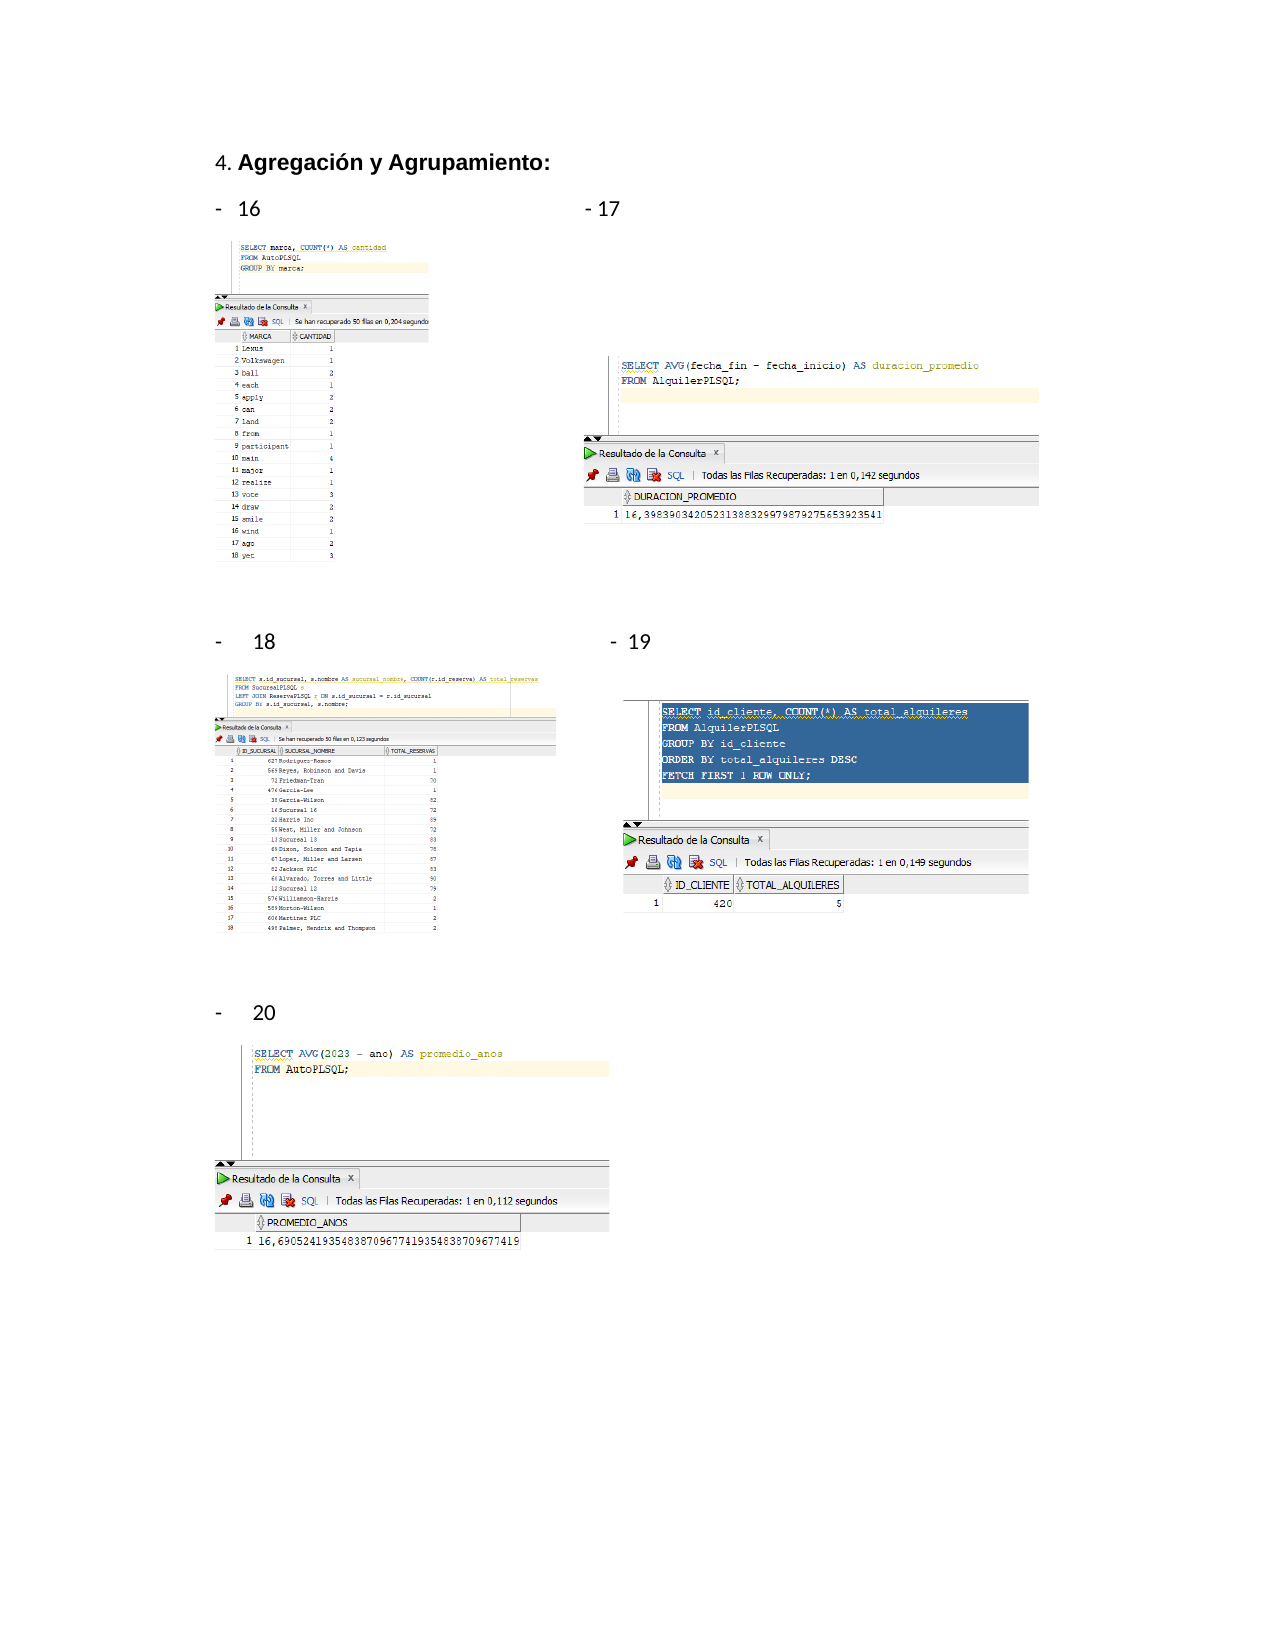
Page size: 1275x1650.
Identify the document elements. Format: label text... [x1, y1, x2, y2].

list 18 - 19 [215, 627, 1098, 656]
picture [623, 700, 1029, 933]
picture [214, 1045, 610, 1279]
text 4. Agregación y Agrupamiento: [215, 148, 1098, 176]
picture [214, 241, 429, 562]
text - 16 - 17 [215, 194, 1098, 222]
picture [214, 674, 557, 933]
list 20 [215, 998, 1098, 1026]
picture [583, 356, 1039, 562]
